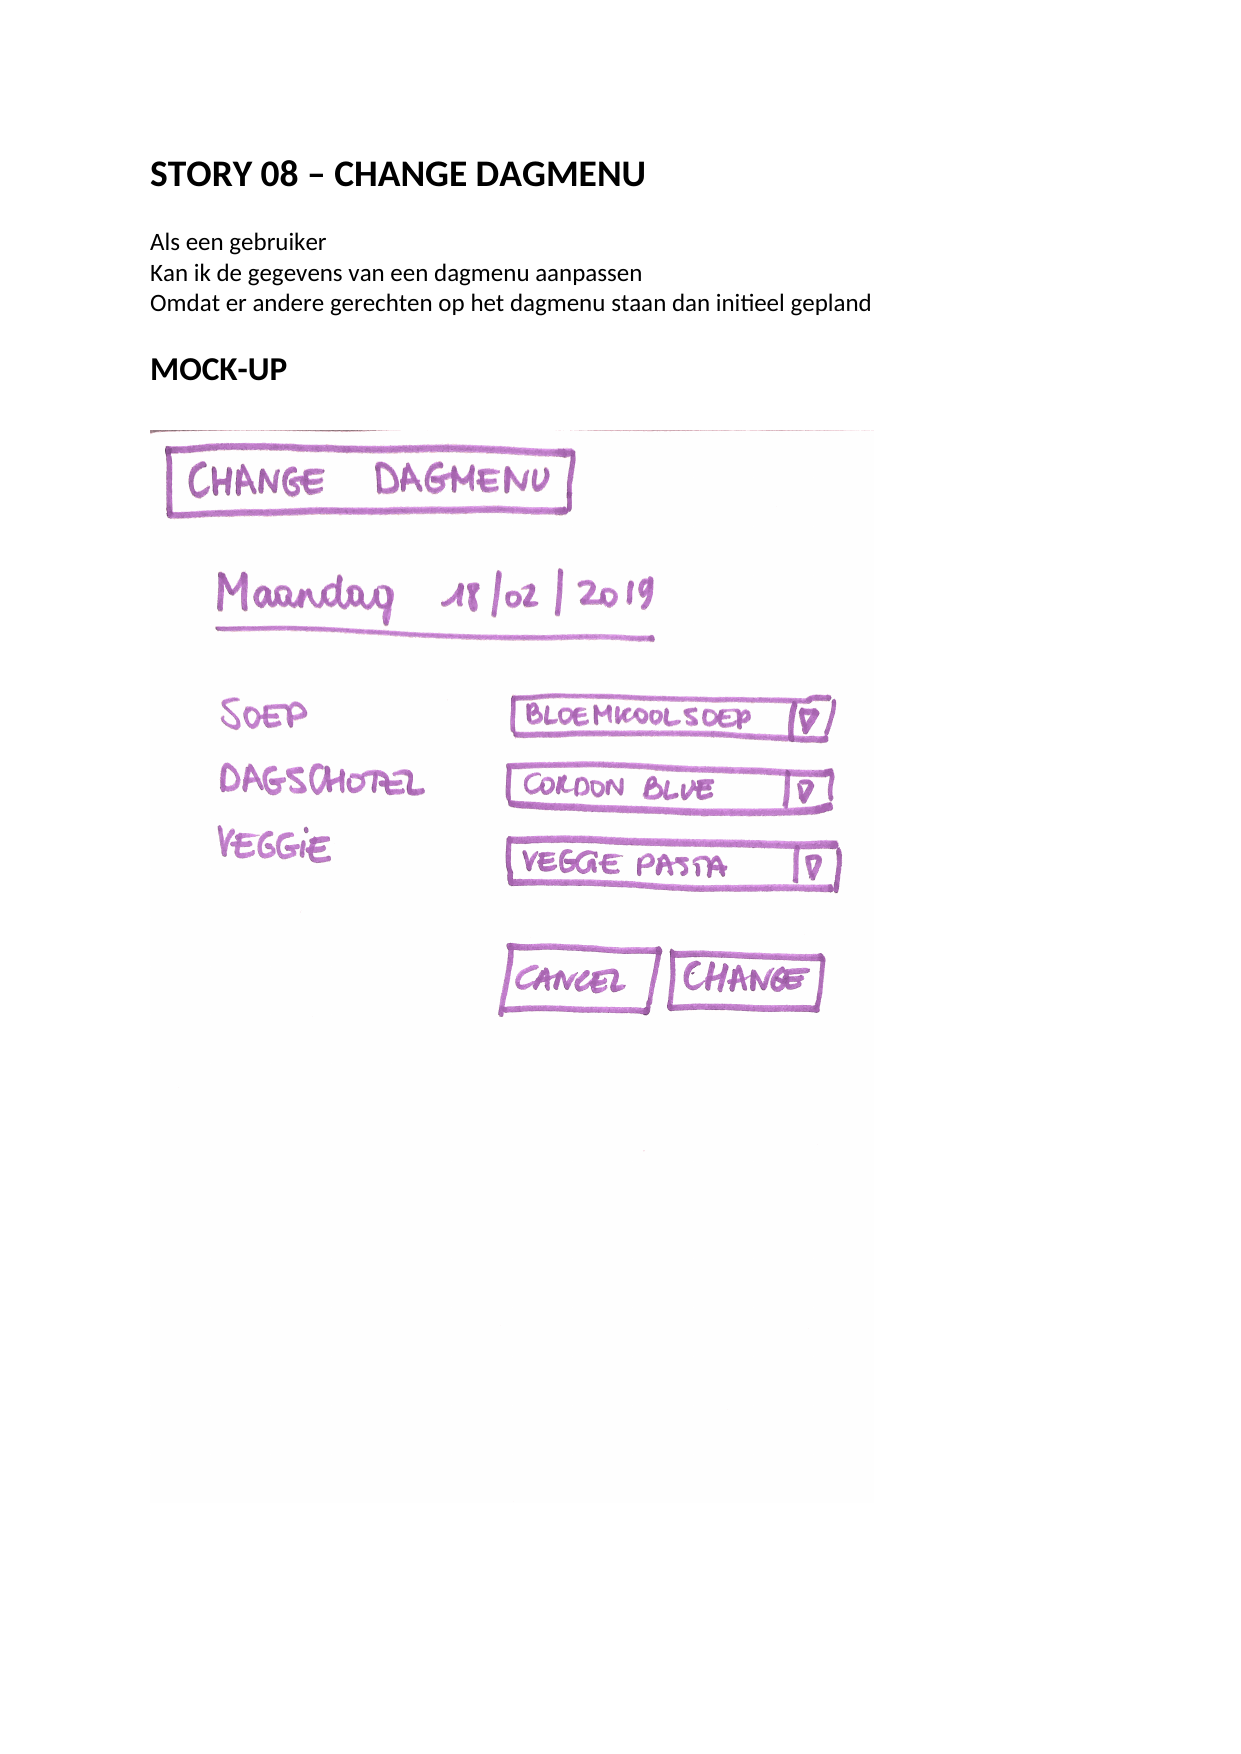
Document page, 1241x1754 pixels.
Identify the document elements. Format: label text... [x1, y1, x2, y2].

text Omdat er andere gerechten op het dagmenu staan dan initieel gepland [150, 287, 1090, 318]
text Kan ik de gegevens van een dagmenu aanpassen [150, 257, 1090, 287]
picture [150, 430, 874, 1503]
text MOCK-UP [150, 348, 1090, 389]
text STORY 08 – CHANGE DAGMENU [150, 150, 1090, 196]
text Als een gebruiker [150, 226, 1090, 257]
